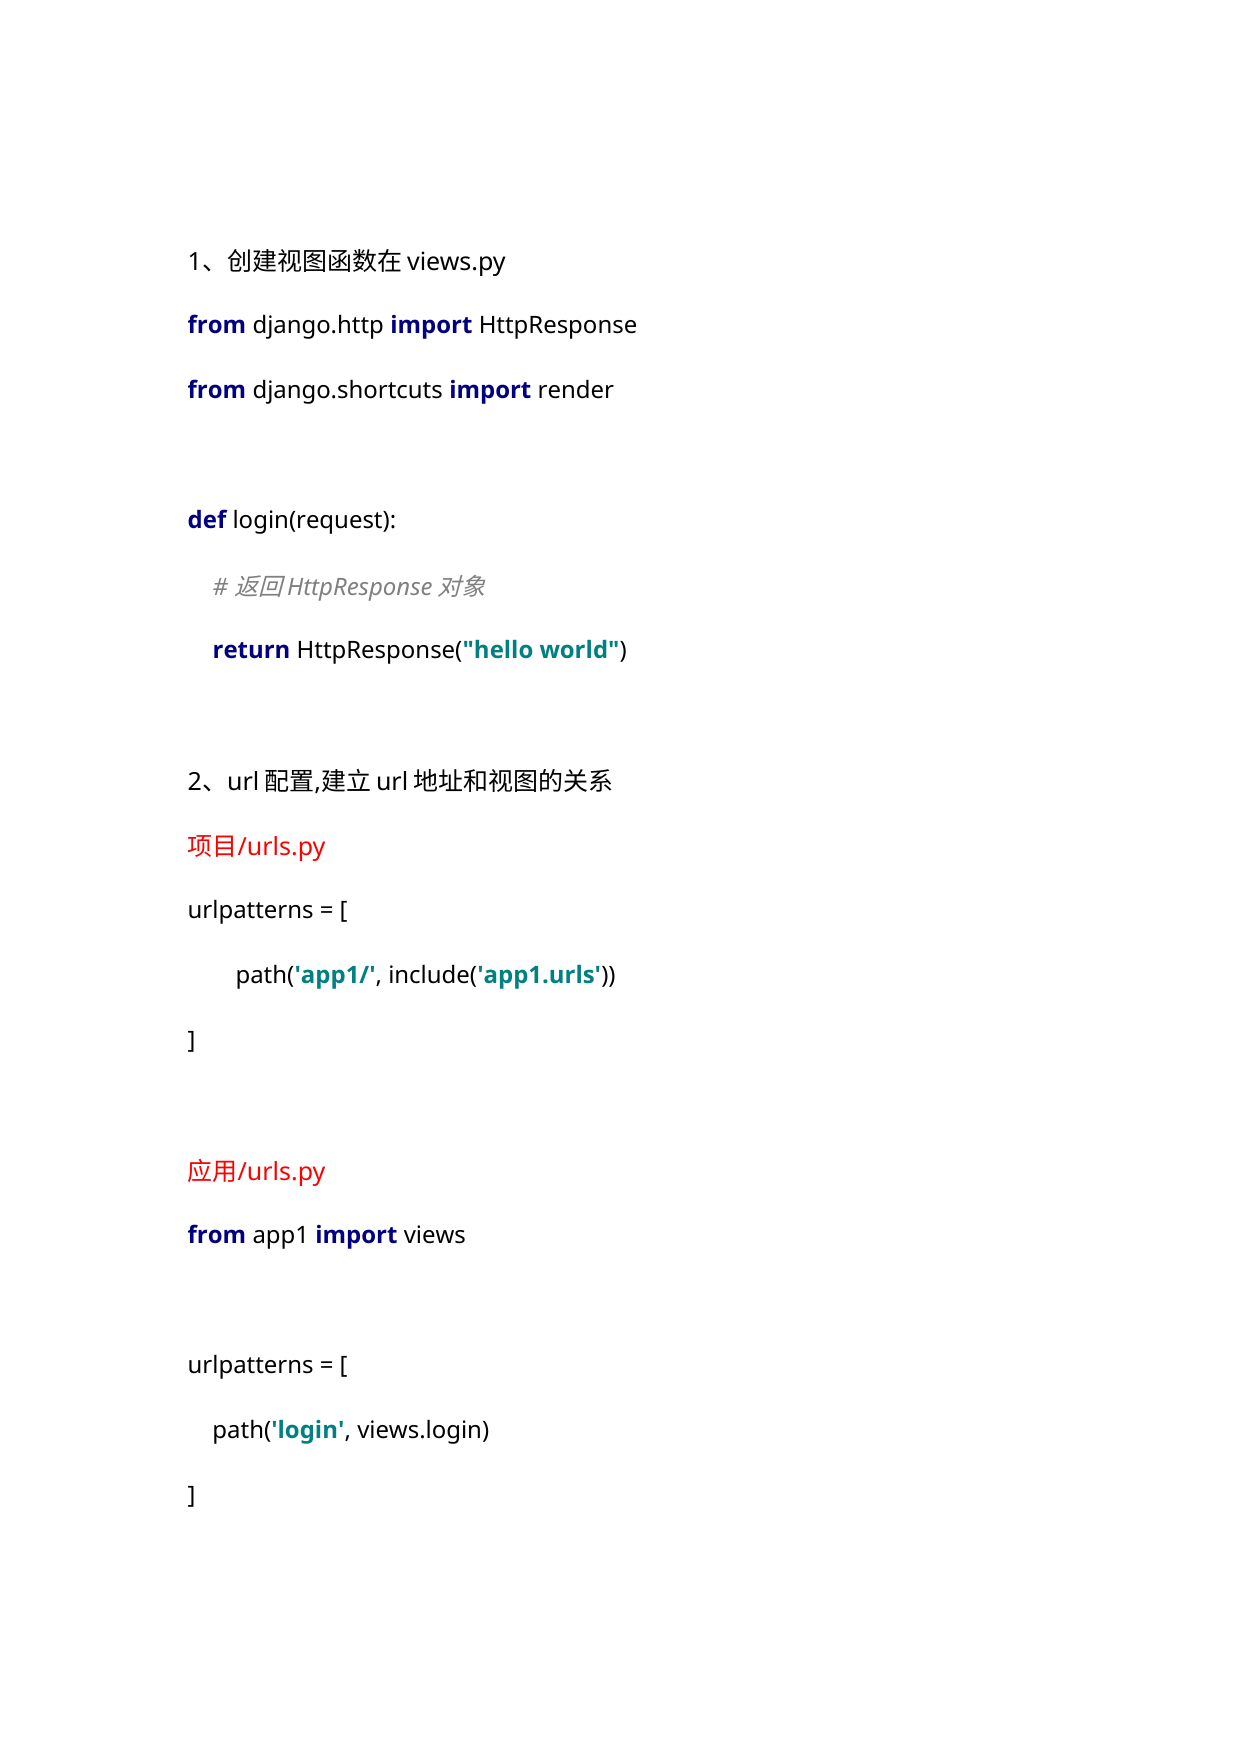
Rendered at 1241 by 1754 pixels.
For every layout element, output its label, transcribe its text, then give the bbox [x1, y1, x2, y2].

text 1、创建视图函数在views.py [187, 227, 1053, 292]
text 应用/urls.py from app1 import views urlpatterns = [ path('login', views.login) ] [187, 1137, 1053, 1527]
text 2、url配置,建立url地址和视图的关系 [187, 747, 1053, 812]
text urlpatterns = [ path('app1/', include('app1.urls')) [187, 877, 1053, 1007]
text ] [187, 1007, 1053, 1072]
text 项目/urls.py [187, 812, 1053, 877]
text from django.http import HttpResponse from django.shortcuts import render def login(request): # 返回HttpResponse对象 return HttpResponse("hello world") [187, 292, 1053, 682]
